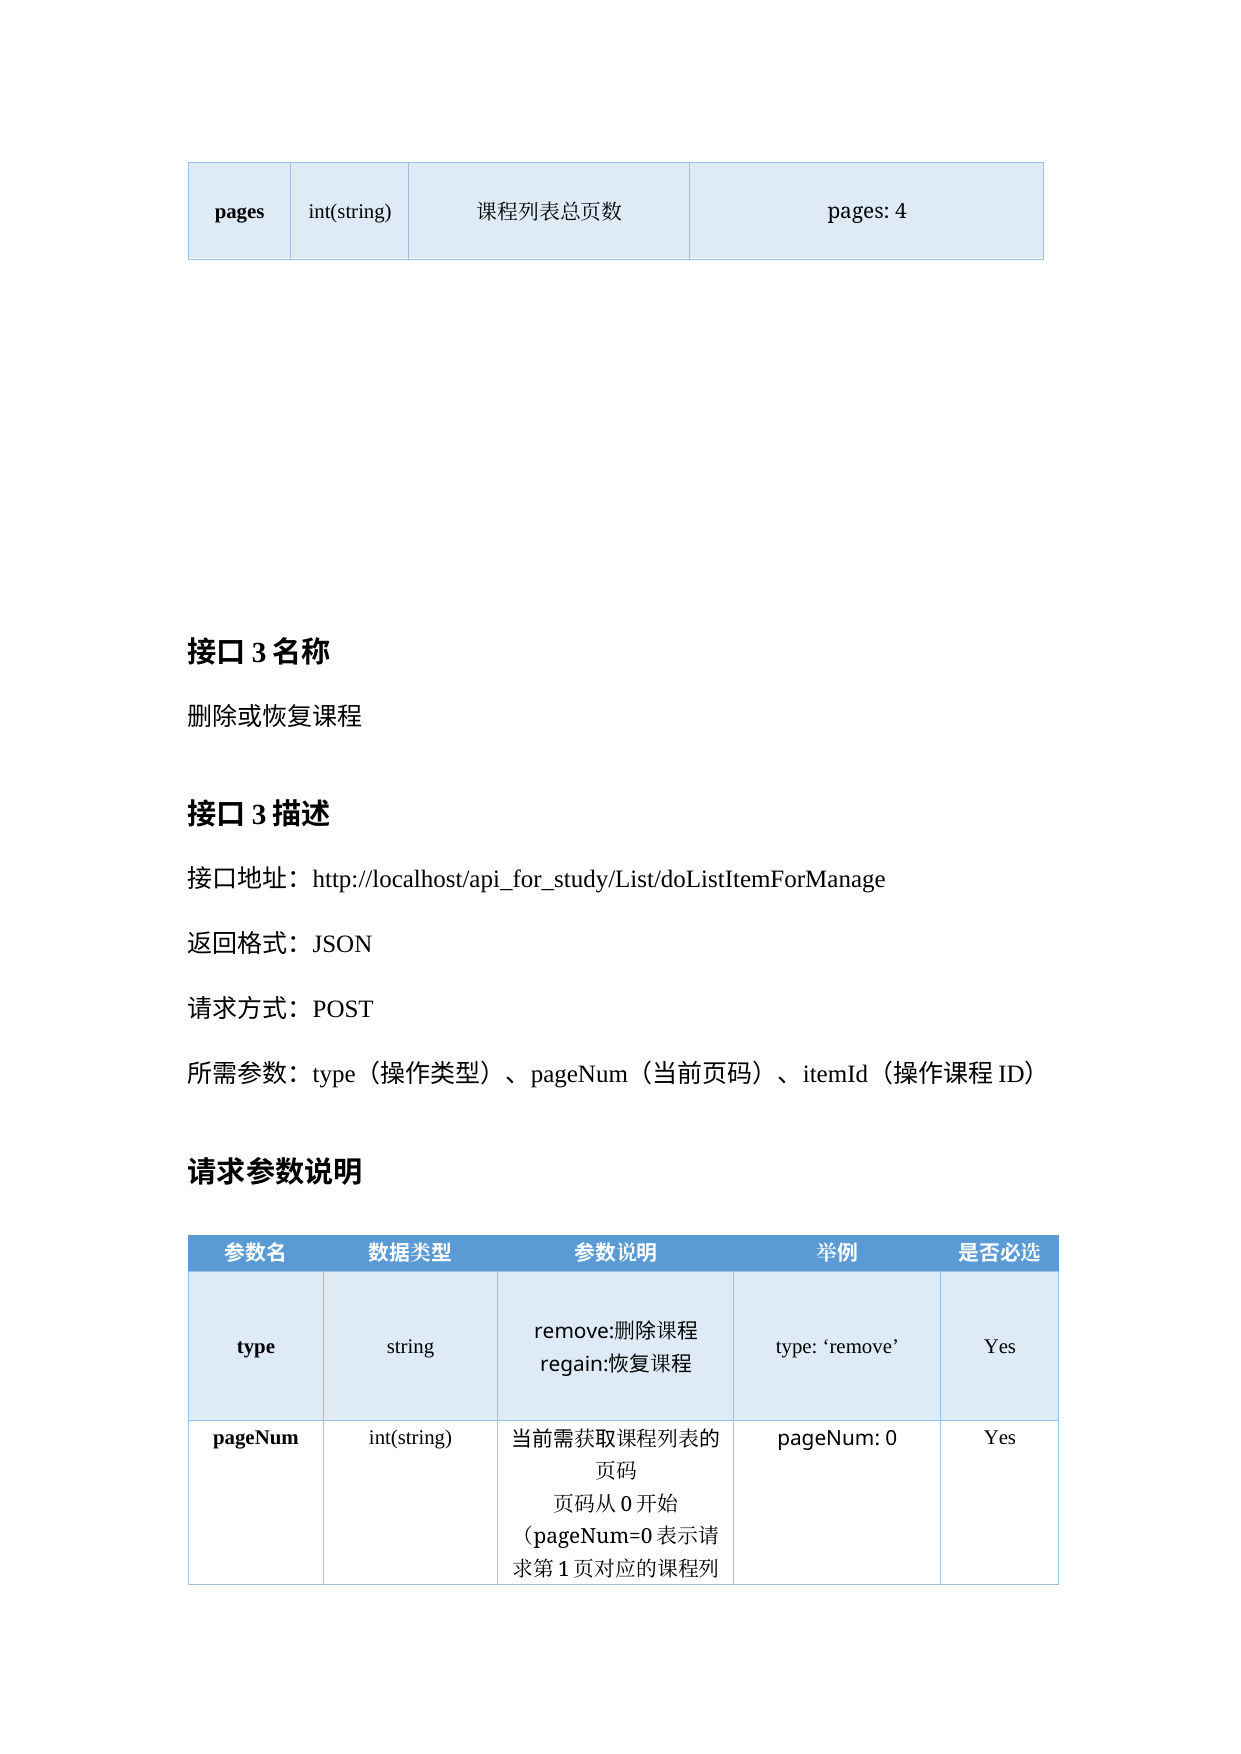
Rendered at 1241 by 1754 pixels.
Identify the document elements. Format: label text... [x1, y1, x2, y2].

table_header 数据类型 [324, 1236, 497, 1271]
table_cell Yes [941, 1272, 1058, 1420]
table_cell Yes [941, 1421, 1058, 1583]
text 接口3描述 [187, 779, 1053, 844]
table_cell type [189, 1272, 323, 1420]
table_cell 课程列表总页数 [409, 163, 689, 258]
table_cell int(string) [291, 163, 408, 258]
table_cell pages: 4 [690, 163, 1043, 258]
text 返回格式：JSON [187, 909, 1053, 974]
table_cell string [324, 1272, 497, 1420]
table_cell remove:删除课程 regain:恢复课程 [498, 1272, 733, 1420]
table_header 是否必选 [941, 1236, 1058, 1271]
table_cell type: ‘remove’ [734, 1272, 940, 1420]
text 请求方式：POST [187, 974, 1053, 1039]
text 接口3名称 [187, 617, 1053, 682]
text 删除或恢复课程 [187, 682, 1053, 747]
table_cell pageNum [189, 1421, 323, 1583]
table_cell int(string) [324, 1421, 497, 1583]
table_header 举例 [734, 1236, 940, 1271]
text 请求参数说明 [187, 1137, 1053, 1202]
text 接口地址：http://localhost/api_for_study/List/doListItemForManage [187, 844, 1053, 909]
table_header 参数说明 [498, 1236, 733, 1271]
text 所需参数：type（操作类型）、pageNum（当前页码）、itemId（操作课程ID） [187, 1039, 1053, 1104]
table_cell pages [189, 163, 290, 258]
table_cell pageNum: 0 [734, 1421, 940, 1583]
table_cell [498, 1421, 733, 1583]
table_header 参数名 [189, 1236, 323, 1271]
